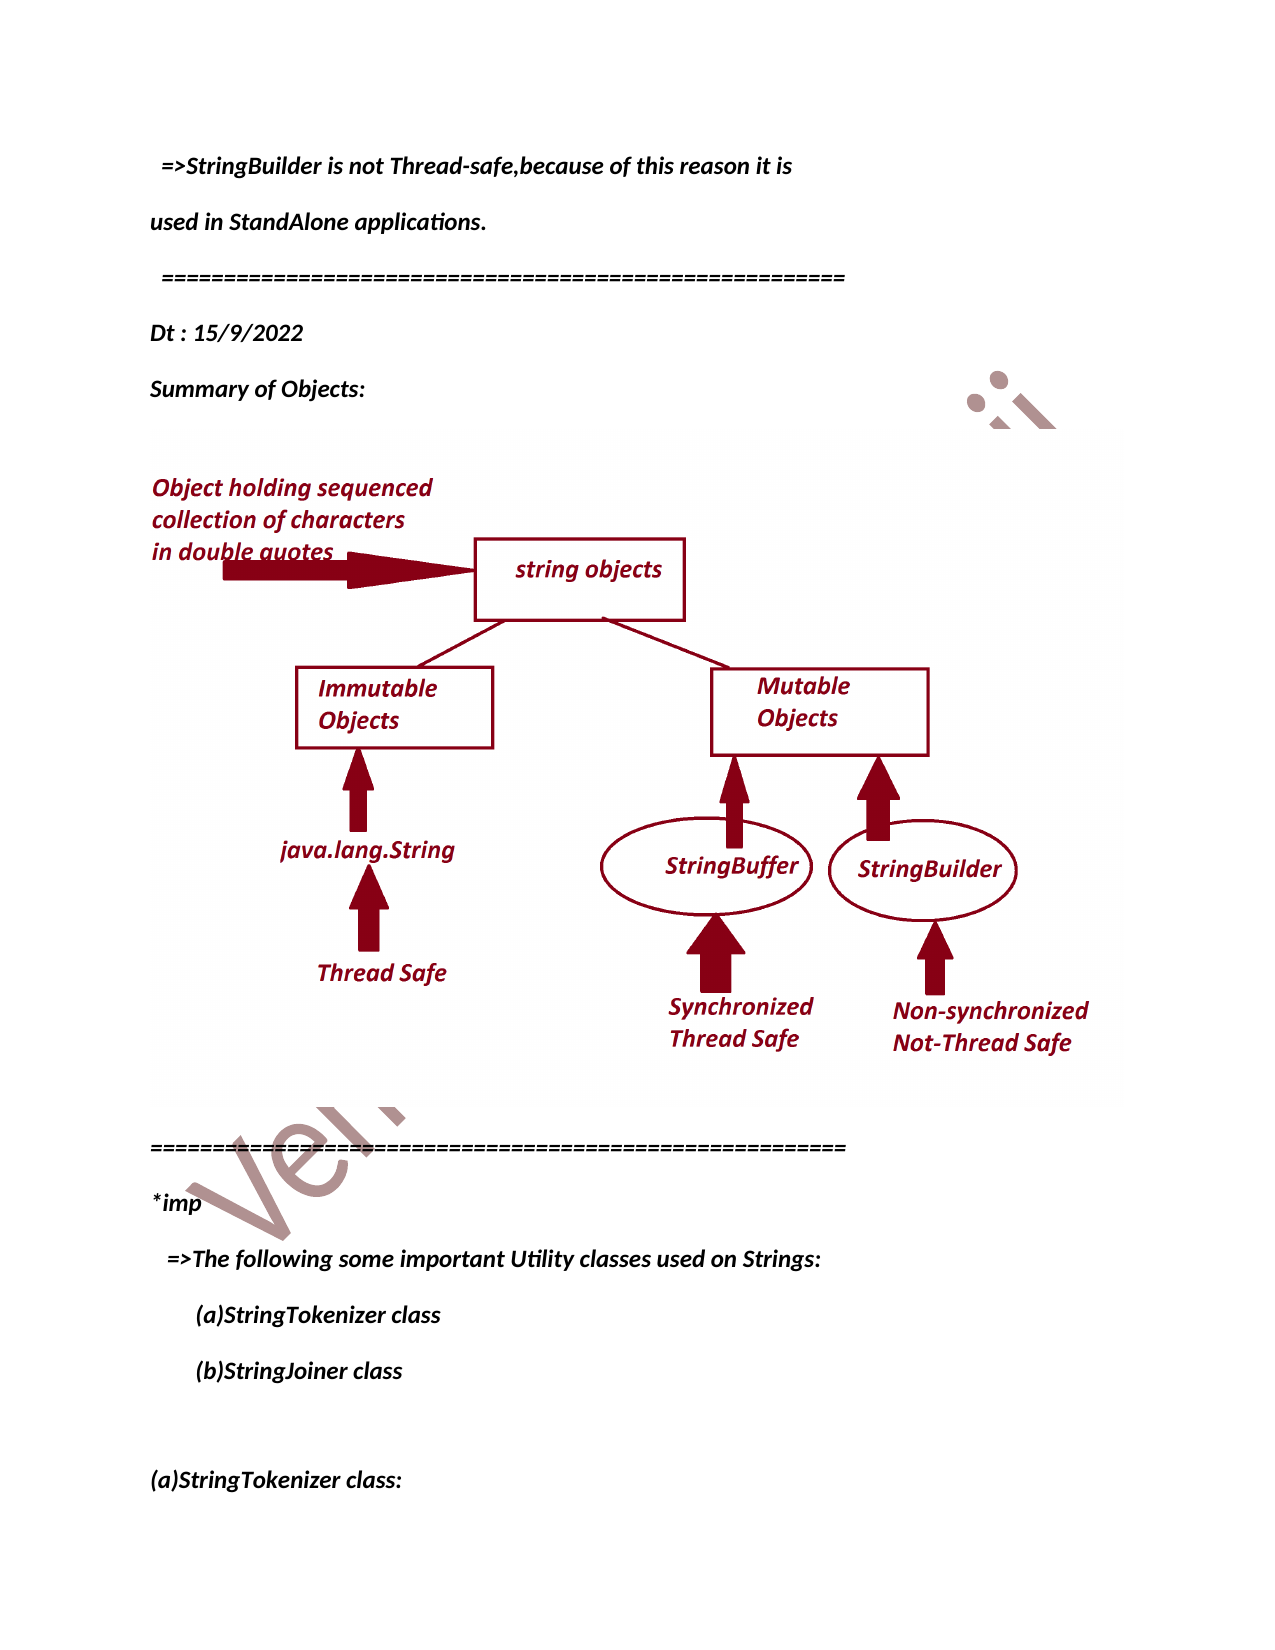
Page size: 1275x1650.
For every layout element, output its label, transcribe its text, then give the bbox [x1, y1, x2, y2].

text ======================================================== [150, 1132, 1125, 1162]
text Summary of Objects: [150, 373, 1125, 404]
text (a)StringTokenizer class [150, 1299, 1125, 1330]
text =>StringBuilder is not Thread-safe,because of this reason it is [150, 150, 1125, 181]
text used in StandAlone applications. [150, 206, 1125, 236]
text =>The following some important Utility classes used on Strings: [150, 1243, 1125, 1274]
text (b)StringJoiner class [150, 1355, 1125, 1386]
picture [150, 429, 1125, 1107]
text (a)StringTokenizer class: [150, 1464, 1125, 1494]
text Dt : 15/9/2022 [150, 317, 1125, 348]
text *imp [150, 1187, 1125, 1218]
text ======================================================= [150, 262, 1125, 292]
